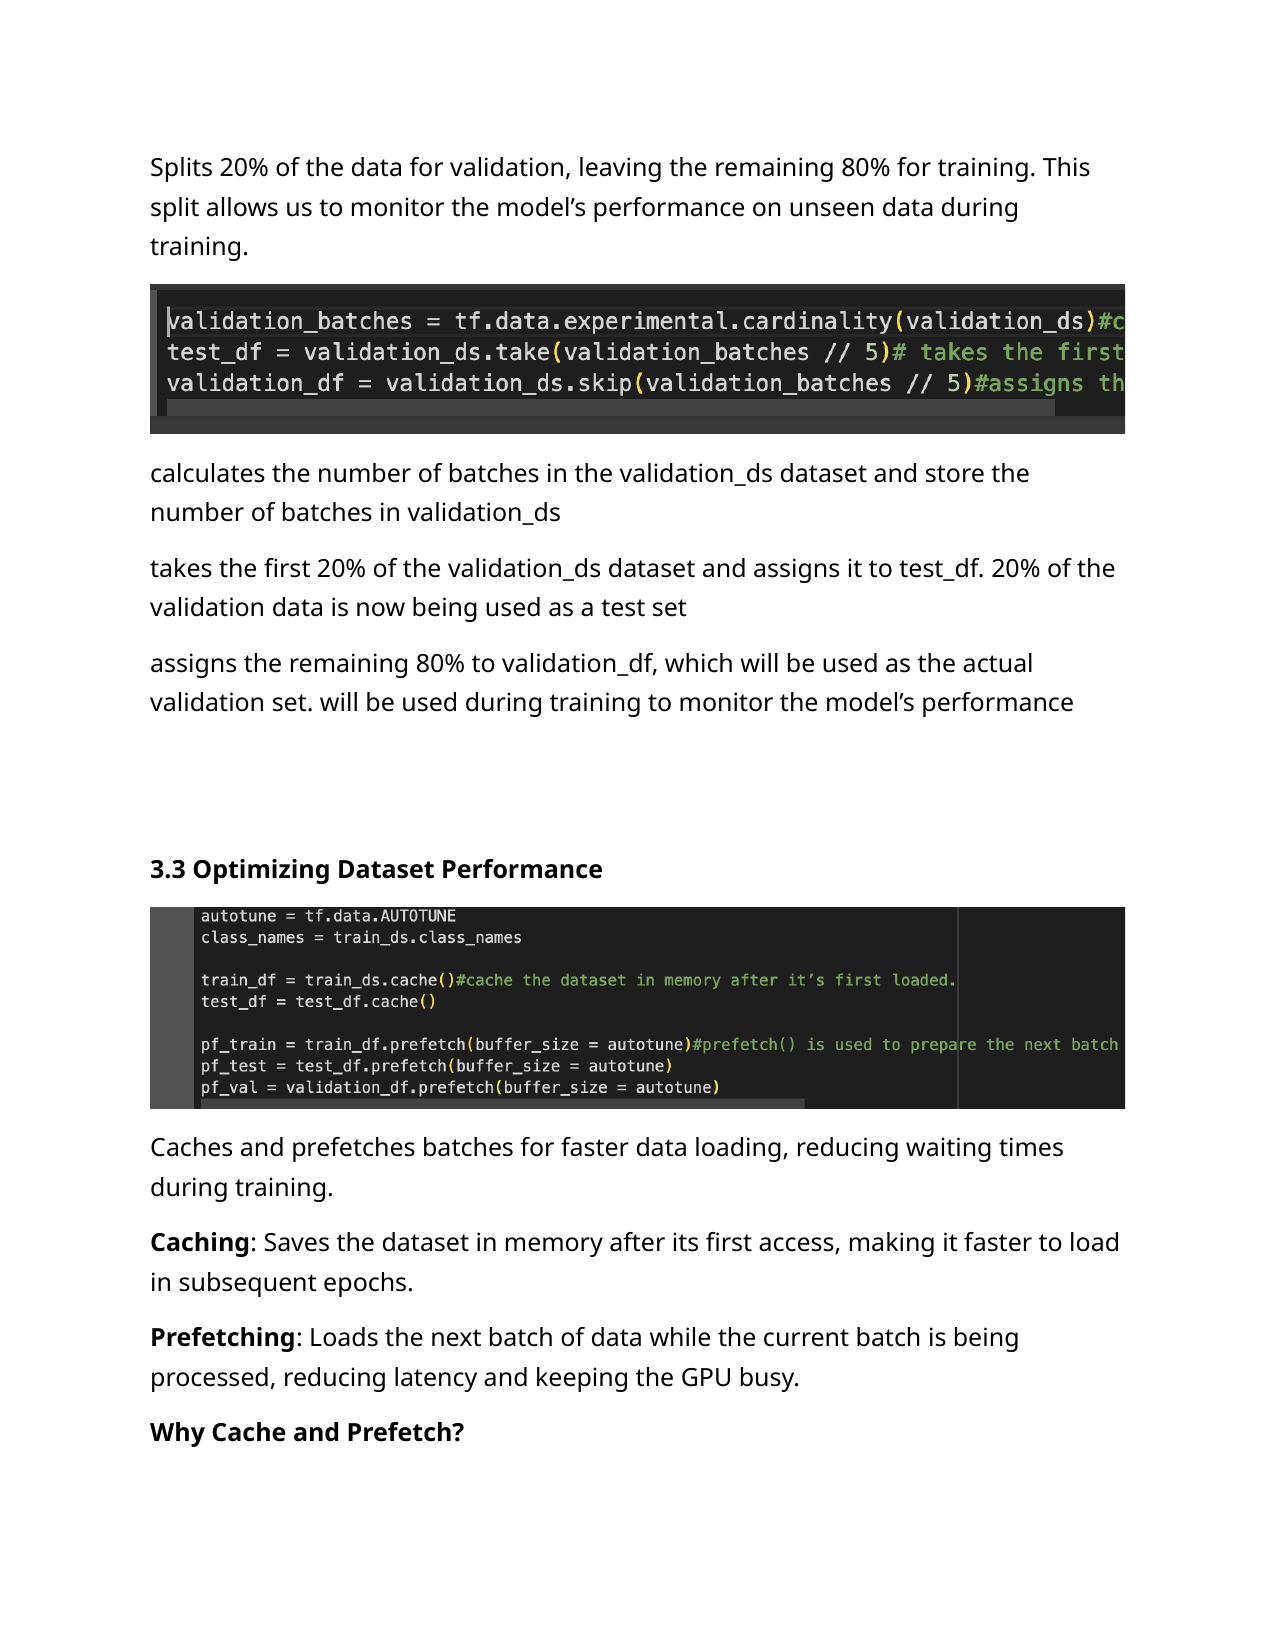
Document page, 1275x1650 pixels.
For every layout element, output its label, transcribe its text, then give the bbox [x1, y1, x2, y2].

text takes the first 20% of the validation_ds dataset and assigns it to test_df. 20% of the validation data is now being used as a test set [150, 550, 1125, 623]
text calculates the number of batches in the validation_ds dataset and store the number of batches in validation_ds [150, 455, 1125, 528]
text assigns the remaining 80% to validation_df, which will be used as the actual validation set. will be used during training to monitor the model’s performance [150, 645, 1125, 718]
text Caches and prefetches batches for faster data loading, reducing waiting times during training. [150, 1130, 1125, 1203]
picture [150, 284, 1125, 434]
text Caching: Saves the dataset in memory after its first access, making it faster to load in subsequent epochs. [150, 1225, 1125, 1298]
text 3.3 Optimizing Dataset Performance [150, 852, 1125, 886]
picture [150, 907, 1125, 1109]
text Why Cache and Prefetch? [150, 1415, 1125, 1449]
text Splits 20% of the data for validation, leaving the remaining 80% for training. This split allows us to monitor the model’s performance on unseen data during training. [150, 150, 1125, 262]
text Prefetching: Loads the next batch of data while the current batch is being processed, reducing latency and keeping the GPU busy. [150, 1320, 1125, 1393]
